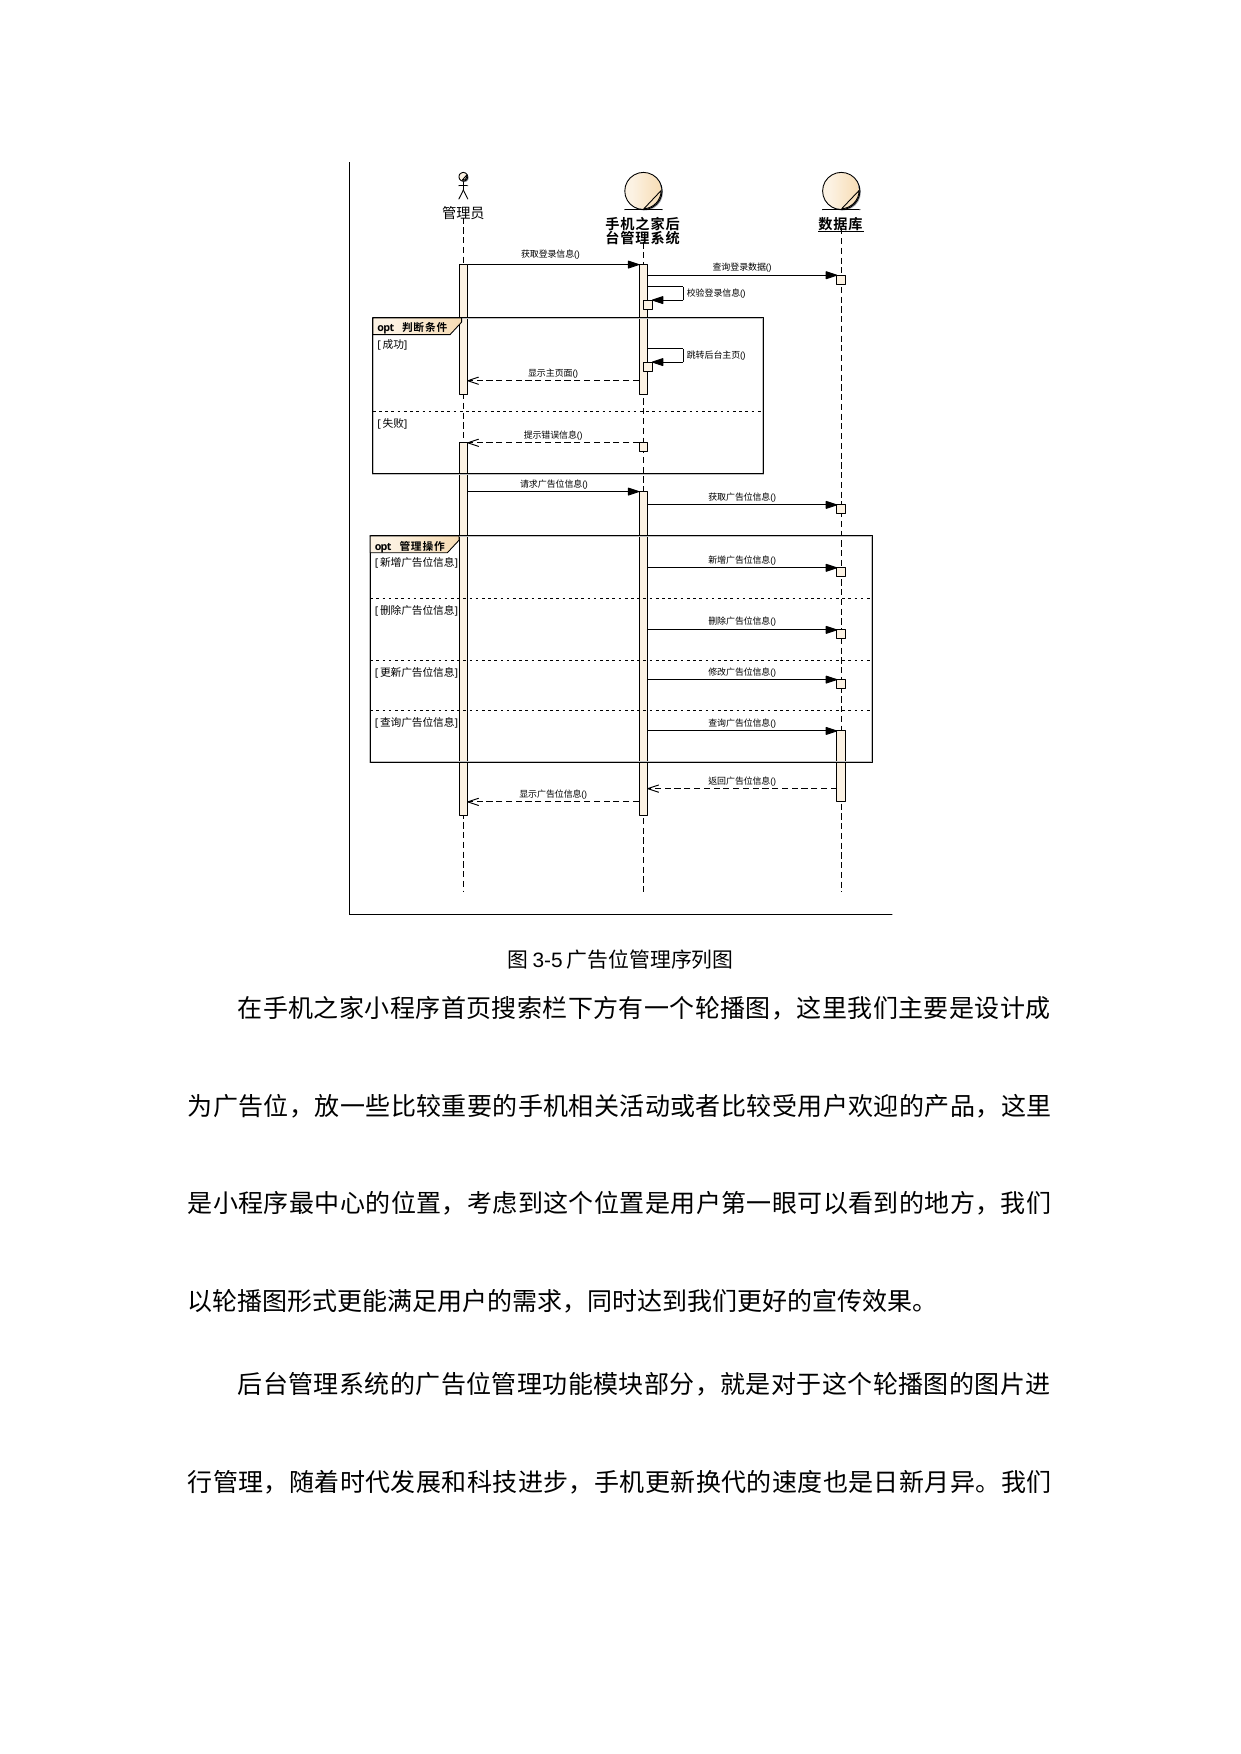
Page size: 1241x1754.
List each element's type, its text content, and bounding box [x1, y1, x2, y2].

text 图 3-5广告位管理序列图 [187, 942, 1053, 974]
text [187, 1350, 1053, 1513]
text 在手机之家小程序首页搜索栏下方有一个轮播图，这里我们主要是设计成为广告位，放一些比较重要的手机相关活动或者比较受用户欢迎的产品，这里是小程序最中心的位置，考虑到这个位置是用户第一眼可以看到的地方，我们以轮播图形式更能满足用户的需求，同时达到我们更好的宣传效果。 [187, 974, 1053, 1332]
